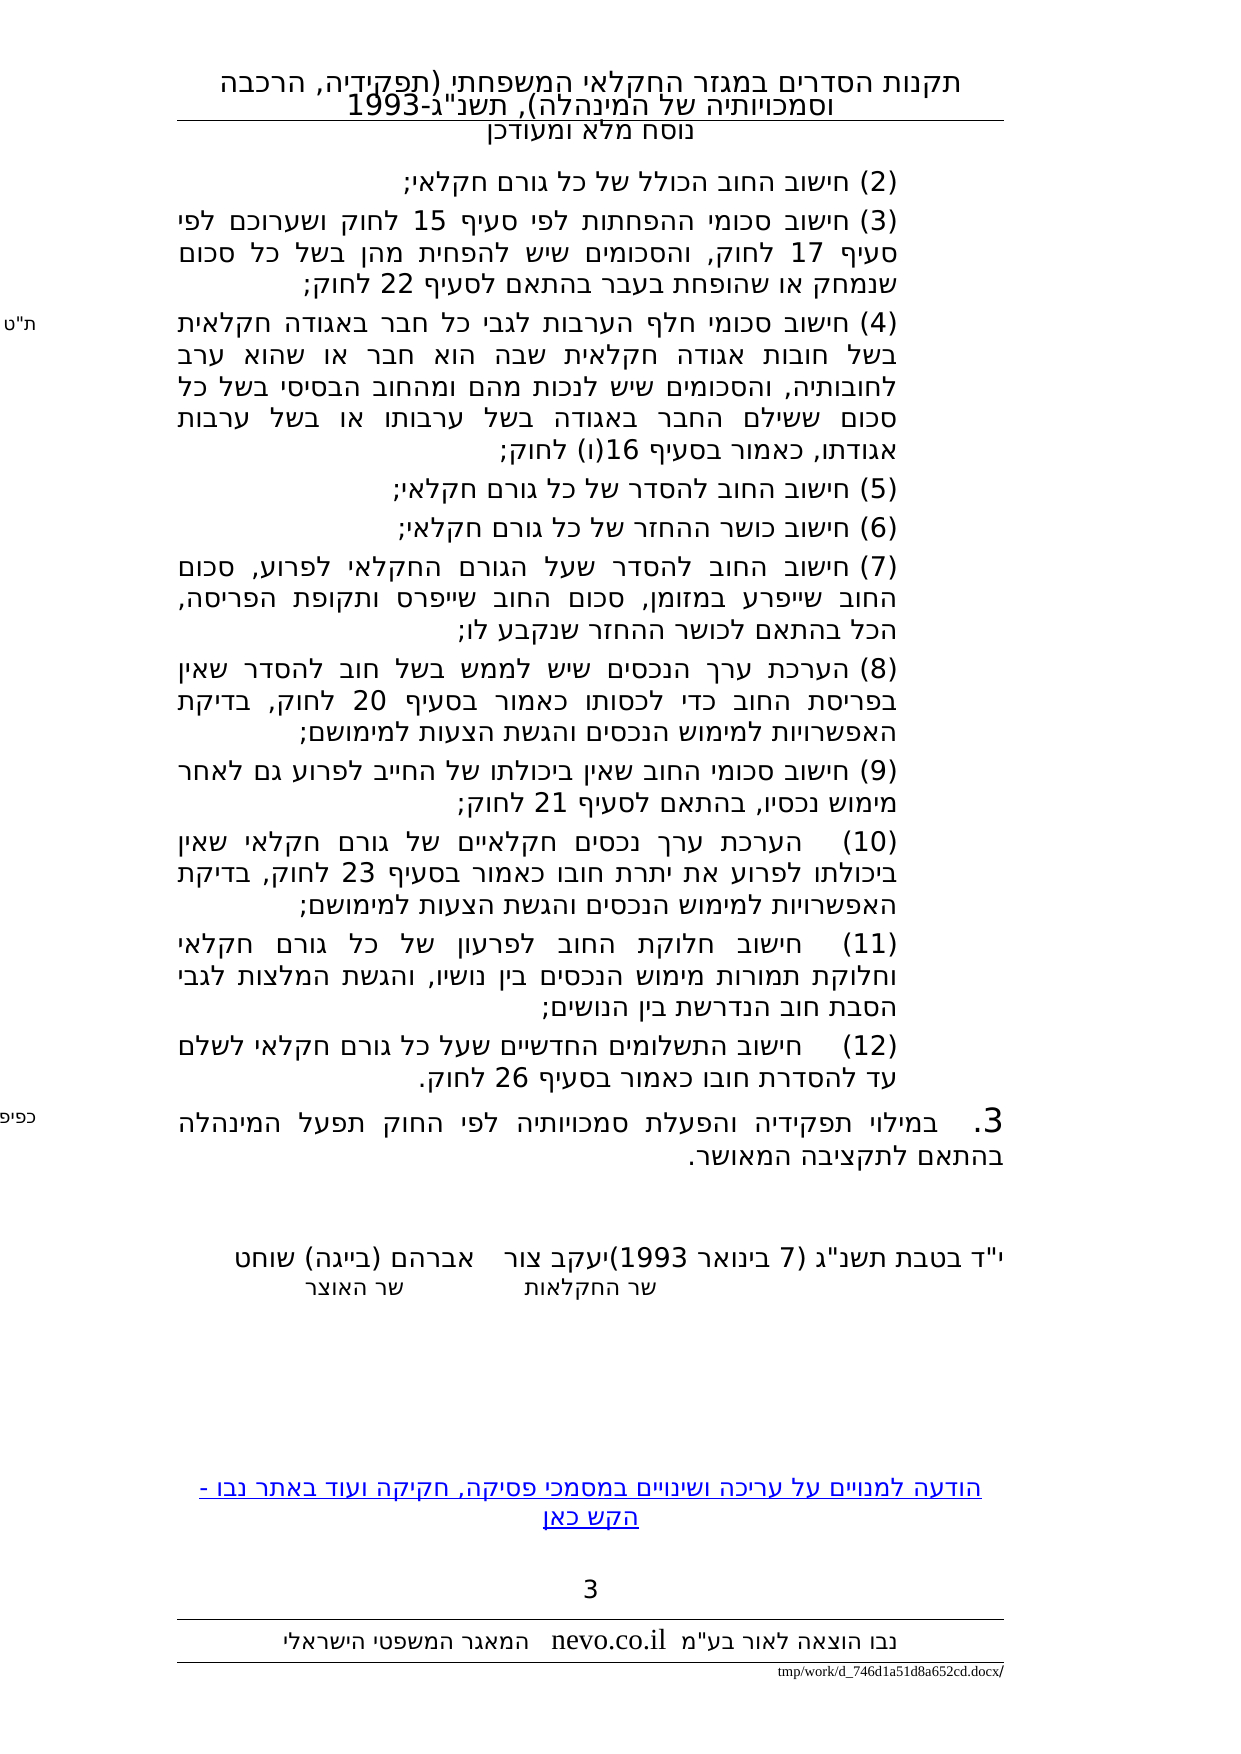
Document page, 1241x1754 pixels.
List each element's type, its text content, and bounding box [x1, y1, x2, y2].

text (11) חישוב חלוקת החוב לפרעון של כל גורם חקלאי וחלוקת תמורות מימוש הנכסים בין נושיו, והגשת המלצות לגבי הסבת חוב הנדרשת בין הנושים; [177, 928, 898, 1023]
text (9) חישוב סכומי החוב שאין ביכולתו של החייב לפרוע גם לאחר מימוש נכסיו, בהתאם לסעיף 21 לחוק; [177, 756, 898, 819]
text (7) חישוב החוב להסדר שעל הגורם החקלאי לפרוע, סכום החוב שייפרע במזומן, סכום החוב שייפרס ותקופת הפריסה, הכל בהתאם לכושר ההחזר שנקבע לו; [177, 551, 898, 646]
text (10) הערכת ערך נכסים חקלאיים של גורם חקלאי שאין ביכולתו לפרוע את יתרת חובו כאמור בסעיף 23 לחוק, בדיקת האפשרויות למימוש הנכסים והגשת הצעות למימושם; [177, 826, 898, 921]
text (8) הערכת ערך הנכסים שיש לממש בשל חוב להסדר שאין בפריסת החוב כדי לכסותו כאמור בסעיף 20 לחוק, בדיקת האפשרויות למימוש הנכסים והגשת הצעות למימושם; [177, 653, 898, 748]
text י"ד בטבת תשנ"ג (7 בינואר 1993) יעקב צור אברהם (בייגה) שוחט [177, 1242, 1004, 1274]
text (2) חישוב החוב הכולל של כל גורם חקלאי; [177, 167, 898, 198]
text הודעה למנויים על עריכה ושינויים במסמכי פסיקה, חקיקה ועוד באתר נבו - הקש כאן [177, 1473, 1004, 1531]
text (5) חישוב החוב להסדר של כל גורם חקלאי; [177, 473, 898, 505]
text (4) חישוב סכומי חלף הערבות לגבי כל חבר באגודה חקלאית בשל חובות אגודה חקלאית שבה הוא חבר או שהוא ערב לחובותיה, והסכומים שיש לנכות מהם ומהחוב הבסיסי בשל כל סכום ששילם החבר באגודה בשל ערבותו או בשל ערבות אגודתו, כאמור בסעיף 16(ו) לחוק; [177, 308, 898, 466]
text (6) חישוב כושר ההחזר של כל גורם חקלאי; [177, 512, 898, 544]
text (3) חישוב סכומי ההפחתות לפי סעיף 15 לחוק ושערוכם לפי סעיף 17 לחוק, והסכומים שיש להפחית מהן בשל כל סכום שנמחק או שהופחת בעבר בהתאם לסעיף 22 לחוק; [177, 206, 898, 300]
text 3. במילוי תפקידיה והפעלת סמכויותיה לפי החוק תפעל המינהלה בהתאם לתקציבה המאושר. [177, 1101, 1004, 1172]
text שר החקלאות שר האוצר [177, 1274, 1004, 1301]
text (12) חישוב התשלומים החדשיים שעל כל גורם חקלאי לשלם עד להסדרת חובו כאמור בסעיף 26 לחוק. [177, 1031, 898, 1094]
